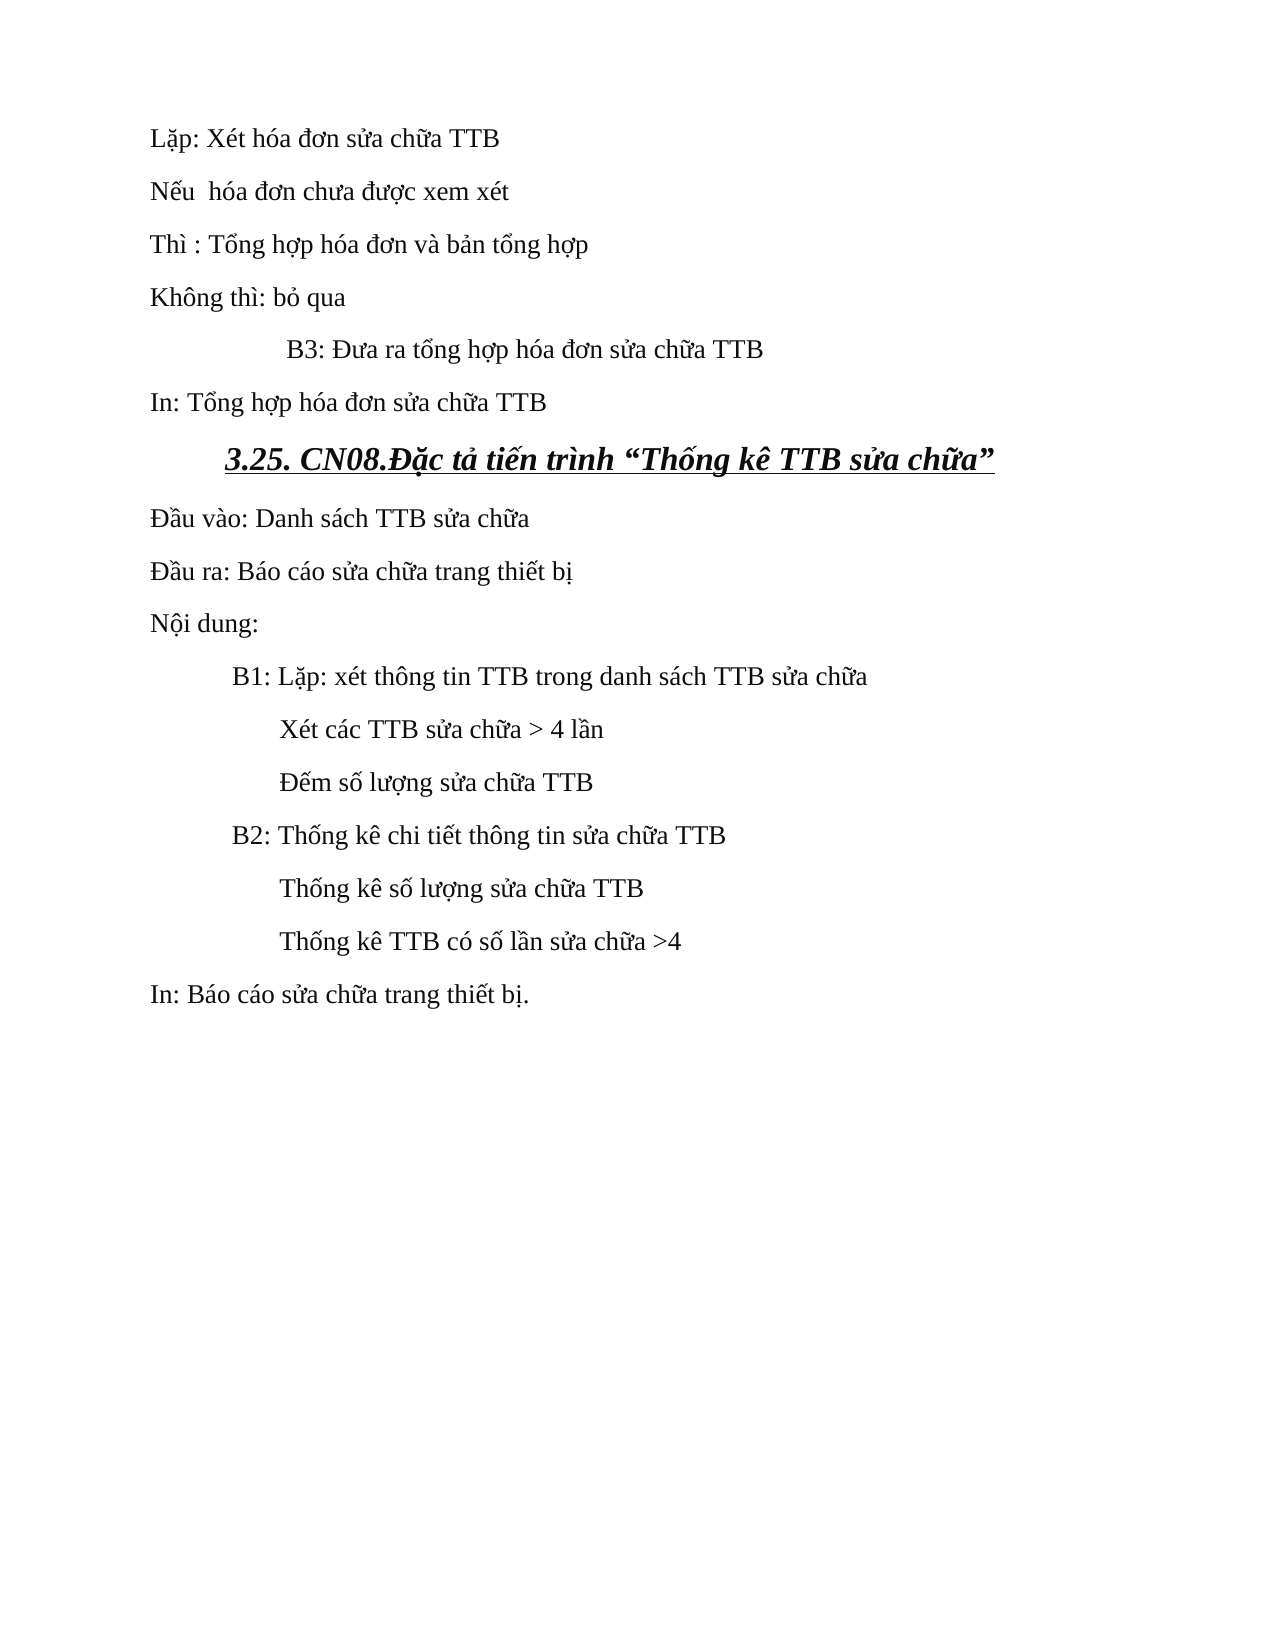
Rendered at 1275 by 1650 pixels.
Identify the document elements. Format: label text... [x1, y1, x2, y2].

text Đầu ra: Báo cáo sửa chữa trang thiết bị [150, 554, 1168, 586]
text B2: Thống kê chi tiết thông tin sửa chữa TTB [187, 819, 1168, 850]
text Lặp: Xét hóa đơn sửa chữa TTB [150, 122, 1168, 153]
text Nội dung: [150, 607, 1168, 639]
text Thống kê TTB có số lần sửa chữa >4 [187, 925, 1168, 956]
text Nếu hóa đơn chưa được xem xét [150, 175, 1168, 206]
text Đầu vào: Danh sách TTB sửa chữa [150, 502, 1168, 533]
text In: Tổng hợp hóa đơn sửa chữa TTB [150, 386, 1168, 418]
text Xét các TTB sửa chữa > 4 lần [187, 713, 1168, 744]
text In: Báo cáo sửa chữa trang thiết bị. [150, 978, 1168, 1009]
text Không thì: bỏ qua [75, 281, 1168, 312]
text 3.25. CN08.Đặc tả tiến trình “Thống kê TTB sửa chữa” [225, 439, 1162, 478]
text Thống kê số lượng sửa chữa TTB [187, 872, 1168, 903]
text B3: Đưa ra tổng hợp hóa đơn sửa chữa TTB [150, 333, 1168, 365]
text Thì : Tổng hợp hóa đơn và bản tổng hợp [75, 228, 1168, 259]
text B1: Lặp: xét thông tin TTB trong danh sách TTB sửa chữa [150, 660, 1168, 692]
text Đếm số lượng sửa chữa TTB [187, 766, 1168, 797]
